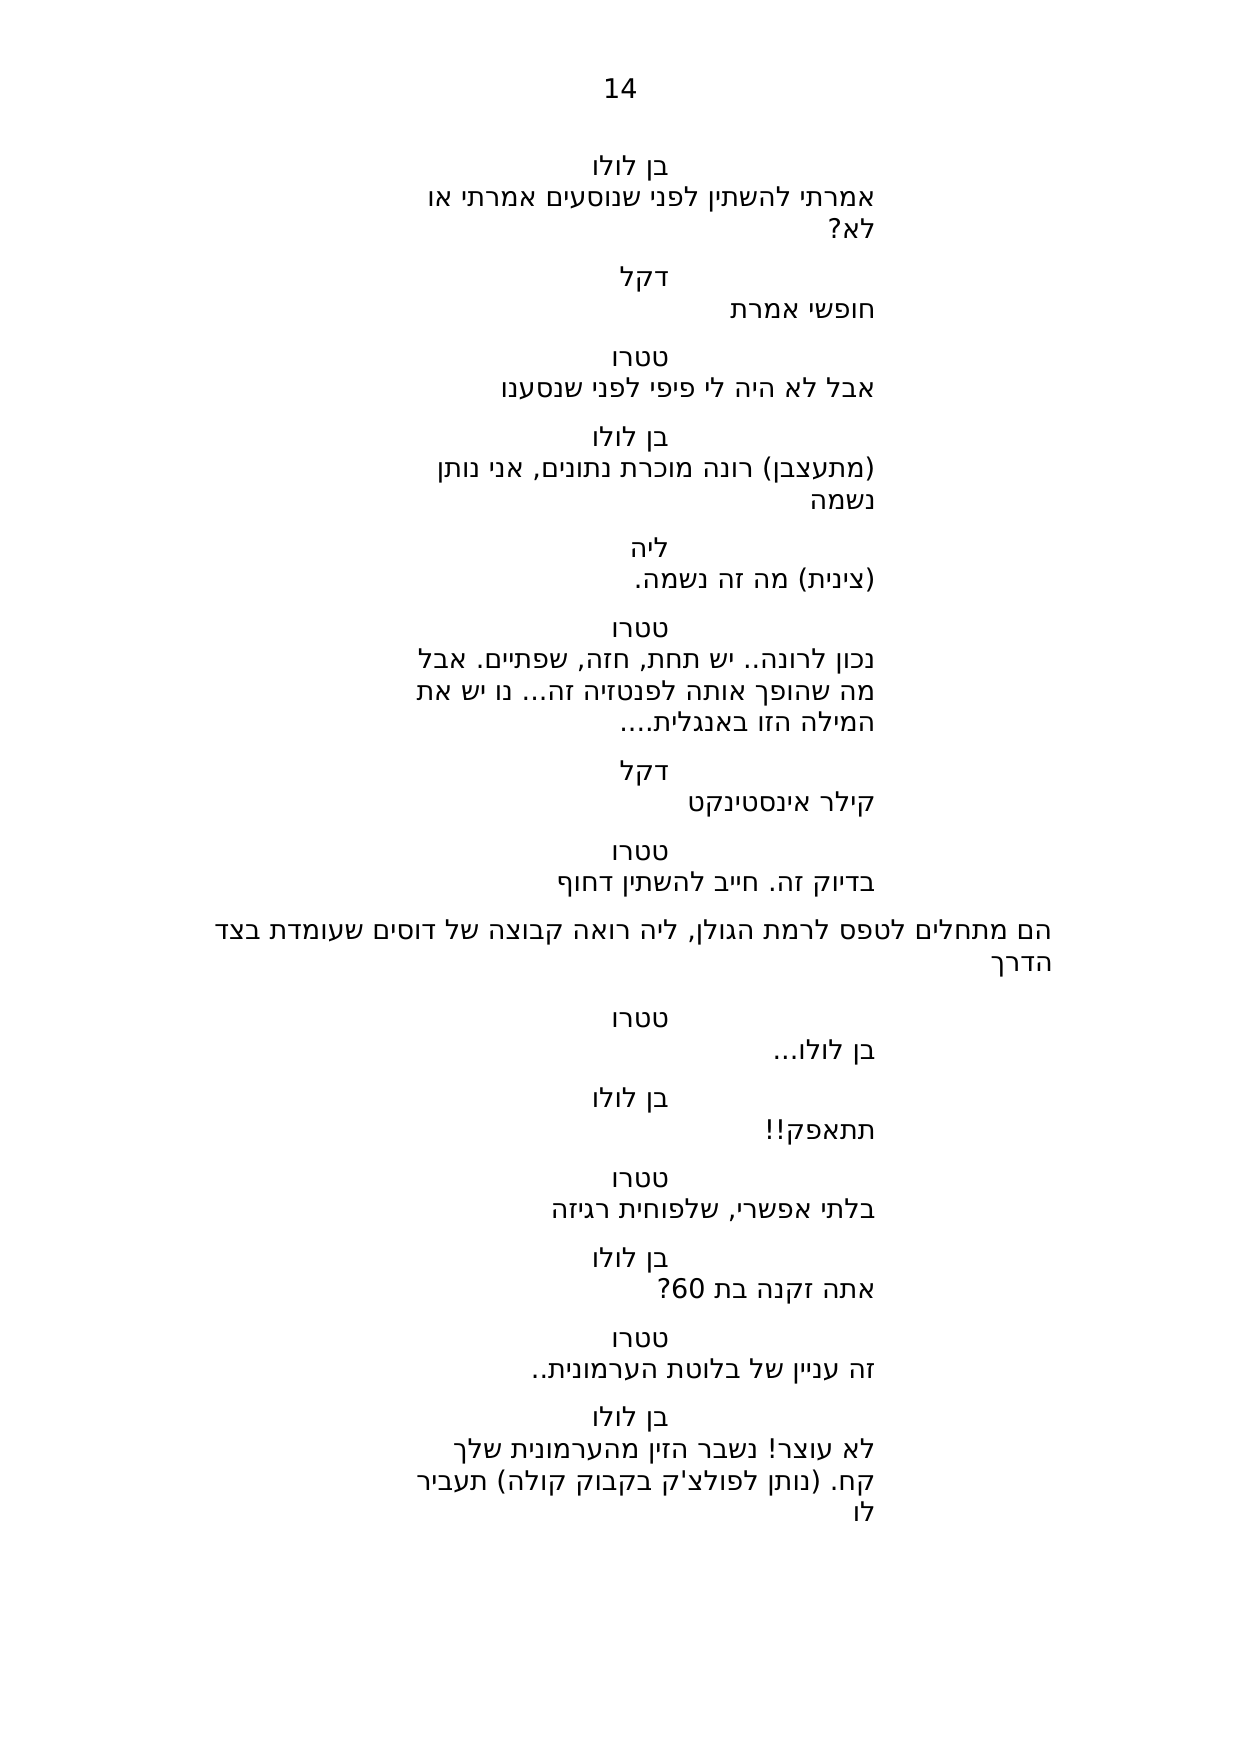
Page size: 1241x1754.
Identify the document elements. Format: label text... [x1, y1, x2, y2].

text טטרו [412, 341, 669, 373]
text בן לולו [412, 1082, 669, 1114]
text בלתי אפשרי, שלפוחית רגיזה [406, 1194, 876, 1225]
text טטרו [412, 1162, 669, 1194]
text בן לולו [412, 421, 669, 452]
text בן לולו [412, 150, 669, 182]
text ליה [412, 532, 669, 564]
text הם מתחלים לטפס לרמת הגולן, ליה רואה קבוצה של דוסים שעומדת בצד הדרך [187, 914, 1053, 978]
text בן לולו [412, 1402, 669, 1433]
text קח. (נותן לפולצ'ק בקבוק קולה) תעביר לו [406, 1465, 876, 1528]
text טטרו [412, 1322, 669, 1353]
text אמרתי להשתין לפני שנוסעים אמרתי או לא? [406, 182, 876, 245]
text טטרו [412, 1003, 669, 1034]
text (צינית) מה זה נשמה. [406, 564, 876, 595]
text טטרו [412, 835, 669, 866]
text לא עוצר! נשבר הזין מהערמונית שלך [406, 1433, 876, 1465]
text אבל לא היה לי פיפי לפני שנסענו [406, 373, 876, 404]
text טטרו [412, 612, 669, 644]
text דקל [412, 755, 669, 787]
text קילר אינסטינקט [406, 787, 876, 818]
text דקל [412, 261, 669, 293]
text חופשי אמרת [406, 293, 876, 324]
text בדיוק זה. חייב להשתין דחוף [406, 866, 876, 898]
text בן לולו [412, 1242, 669, 1274]
text (מתעצבן) רונה מוכרת נתונים, אני נותן נשמה [406, 452, 876, 516]
text בן לולו... [406, 1034, 876, 1066]
text תתאפק!! [406, 1114, 876, 1146]
text זה עניין של בלוטת הערמונית.. [406, 1353, 876, 1385]
text נכון לרונה.. יש תחת, חזה, שפתיים. אבל מה שהופך אותה לפנטזיה זה... נו יש את המילה הזו באנגלית.... [406, 644, 876, 738]
text אתה זקנה בת 60? [406, 1274, 876, 1305]
